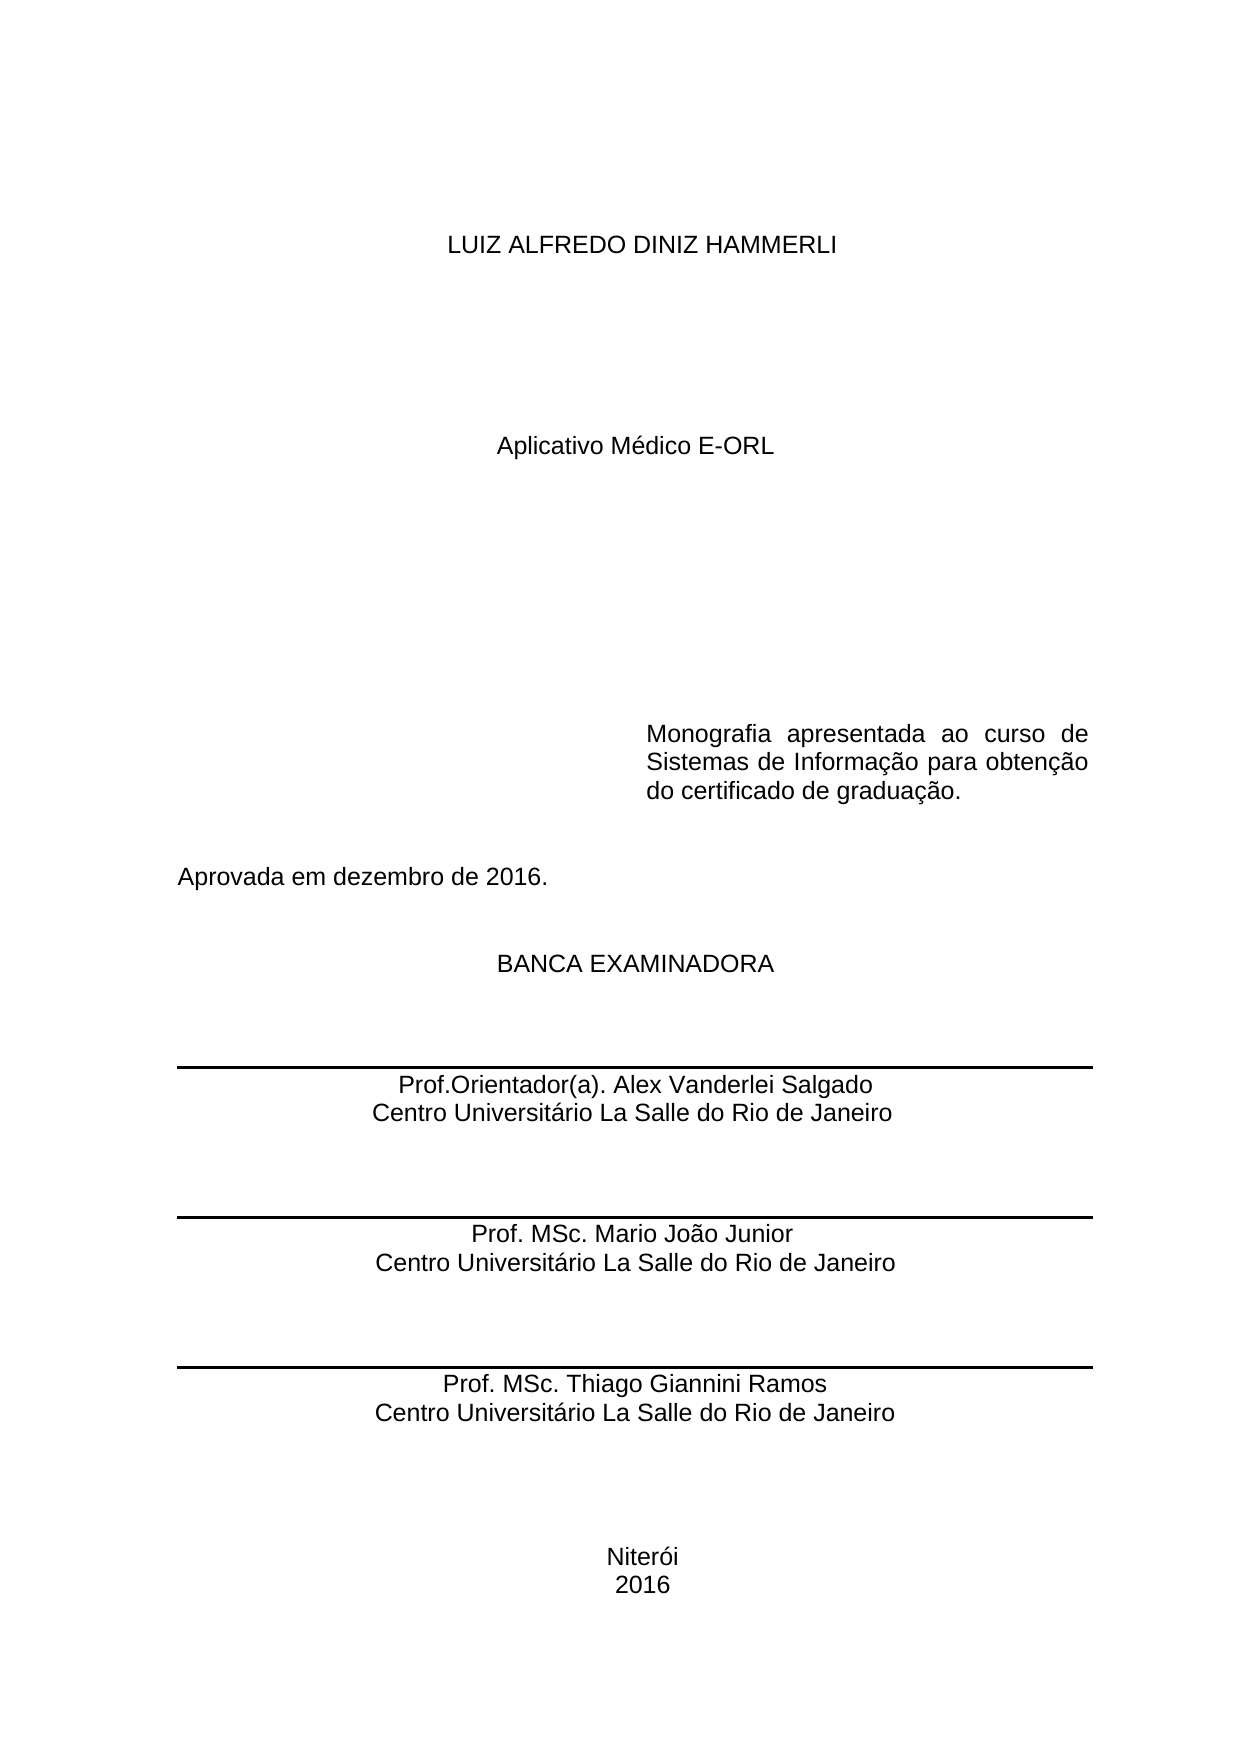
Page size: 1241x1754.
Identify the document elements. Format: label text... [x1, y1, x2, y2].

text Niterói 2016 [606, 1542, 679, 1599]
text Centro Universitário La Salle do Rio de Janeiro [373, 1248, 899, 1277]
text Monografia apresentada ao curso de Sistemas de Informação para obtenção do certificado de graduação. [646, 718, 1089, 805]
text Prof. MSc. Thiago Giannini Ramos Centro Universitário La Salle do Rio de Janeiro [374, 1369, 898, 1427]
text Prof.Orientador(a). Alex Vanderlei Salgado Centro Universitário La Salle do Rio de Janeiro [371, 1069, 893, 1127]
text BANCA EXAMINADORA [372, 948, 899, 977]
text Aplicativo Médico E-ORL [373, 431, 899, 460]
text Aprovada em dezembro de 2016. [177, 862, 898, 891]
text LUIZ ALFREDO DINIZ HAMMERLI [373, 230, 911, 258]
text Prof. MSc. Mario João Junior [366, 1219, 899, 1248]
